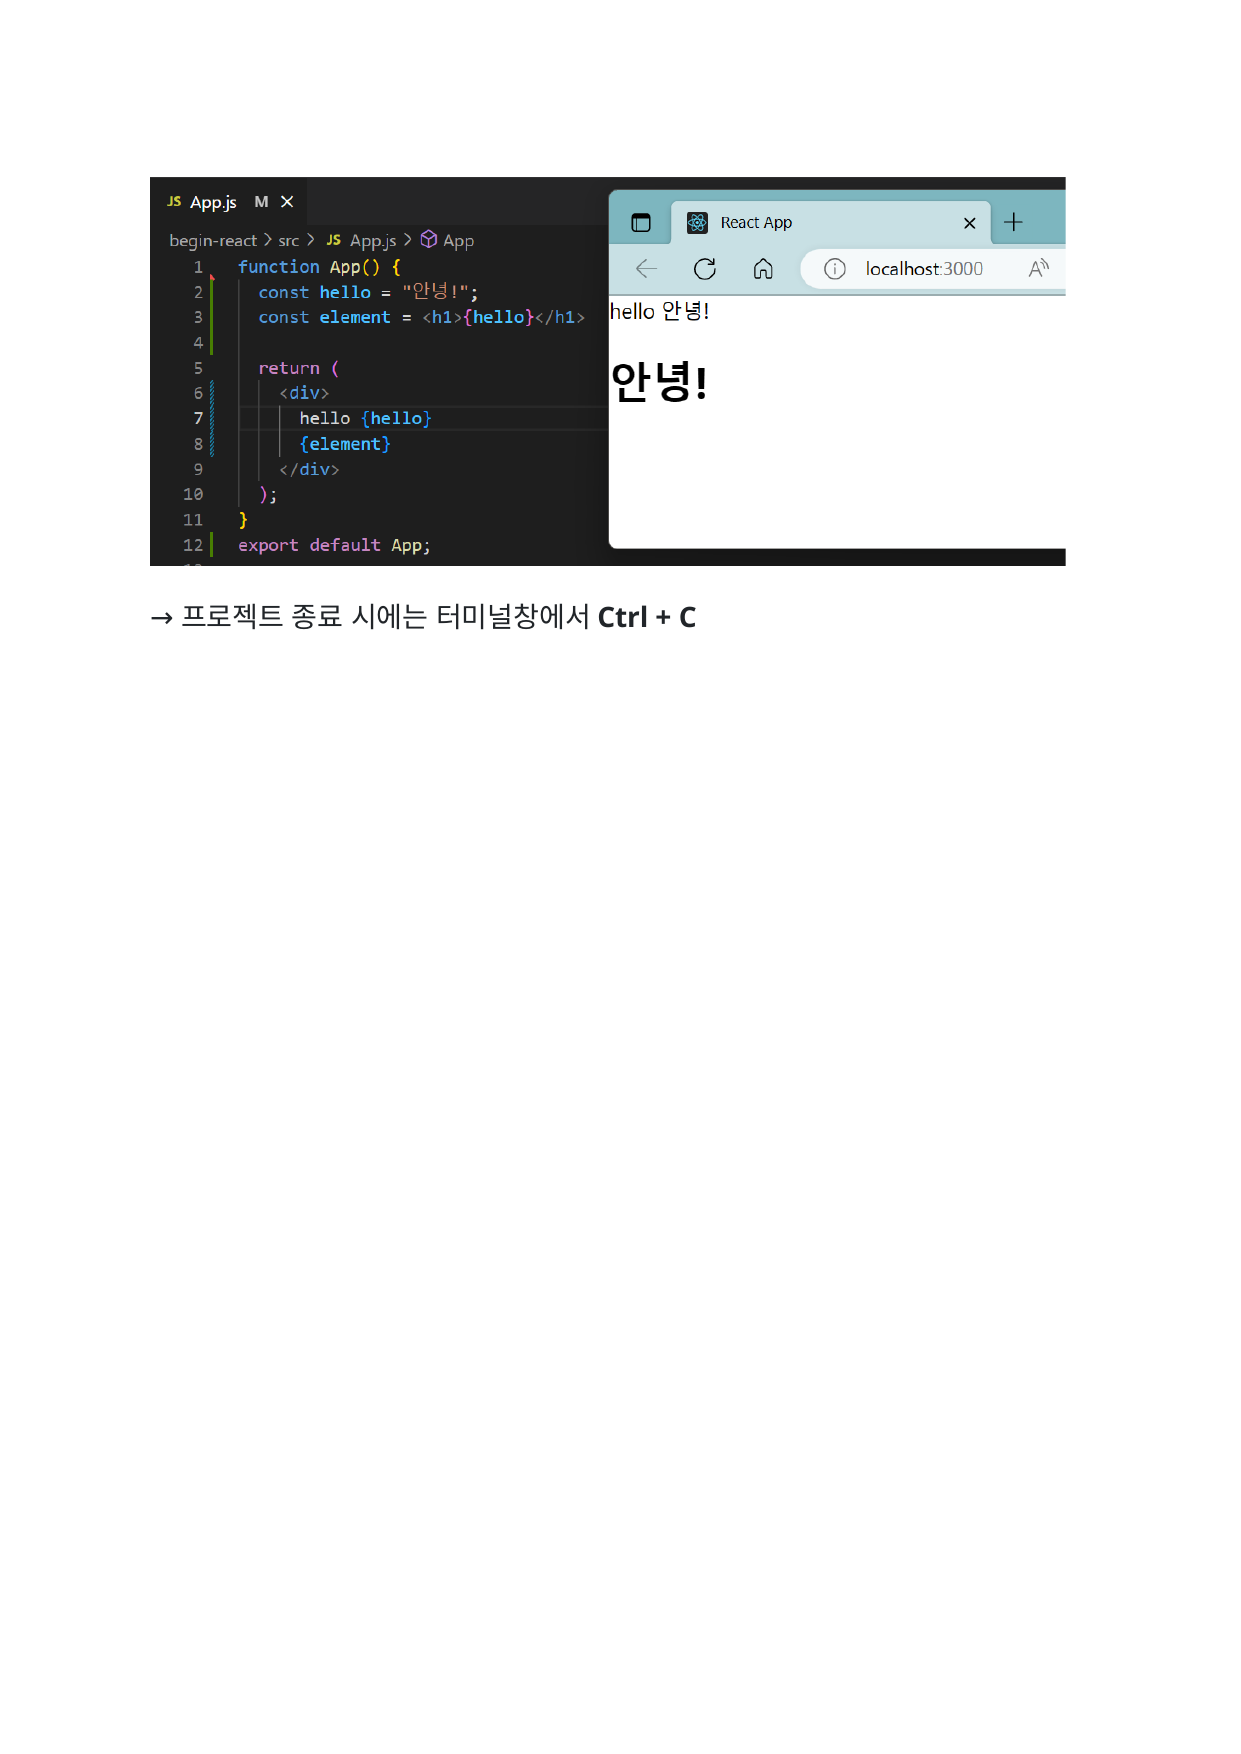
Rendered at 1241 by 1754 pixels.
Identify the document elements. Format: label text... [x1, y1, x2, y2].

picture [150, 177, 1066, 566]
text → 프로젝트 종료 시에는 터미널창에서 Ctrl + C [150, 595, 1090, 636]
